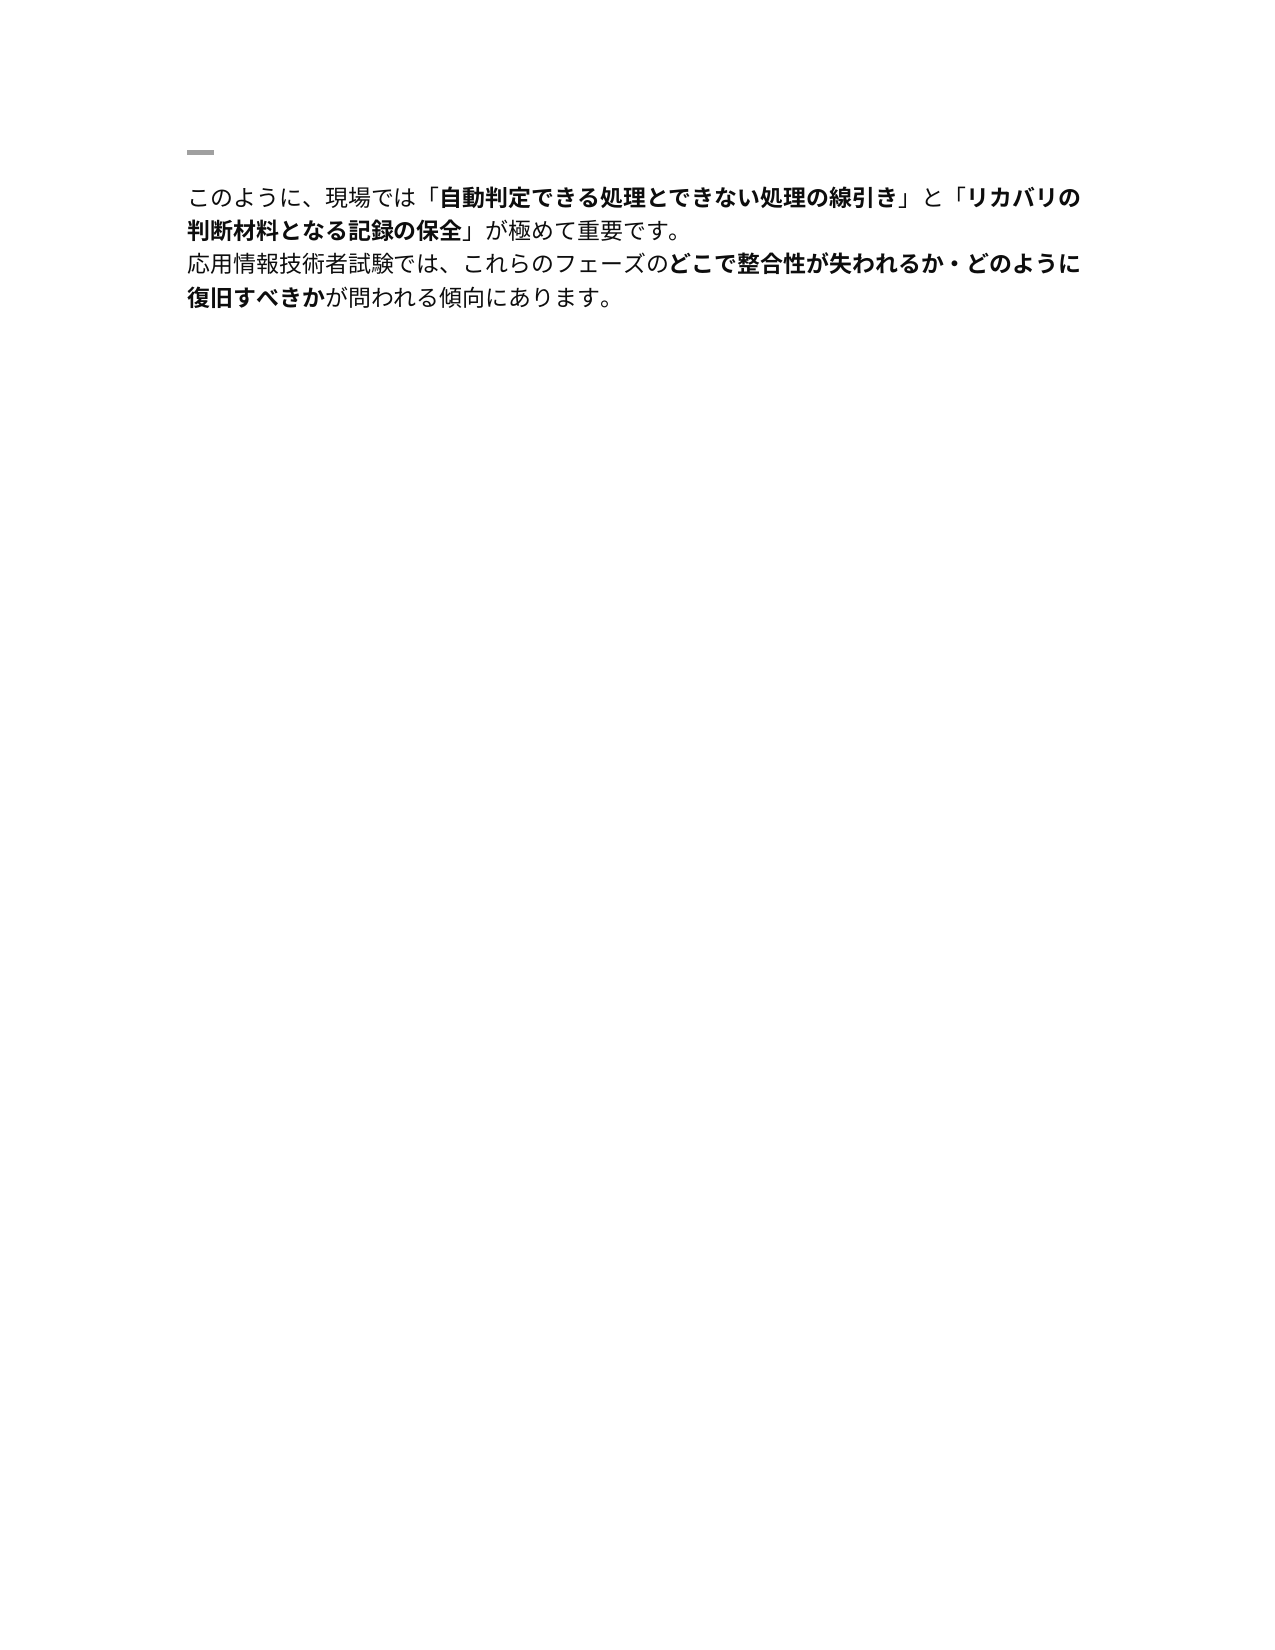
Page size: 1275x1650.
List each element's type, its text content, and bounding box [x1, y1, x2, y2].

text このように、現場では「自動判定できる処理とできない処理の線引き」と「リカバリの判断材料となる記録の保全」が極めて重要です。 応用情報技術者試験では、これらのフェーズのどこで整合性が失われるか・どのように復旧すべきかが問われる傾向にあります。 [187, 180, 1087, 313]
